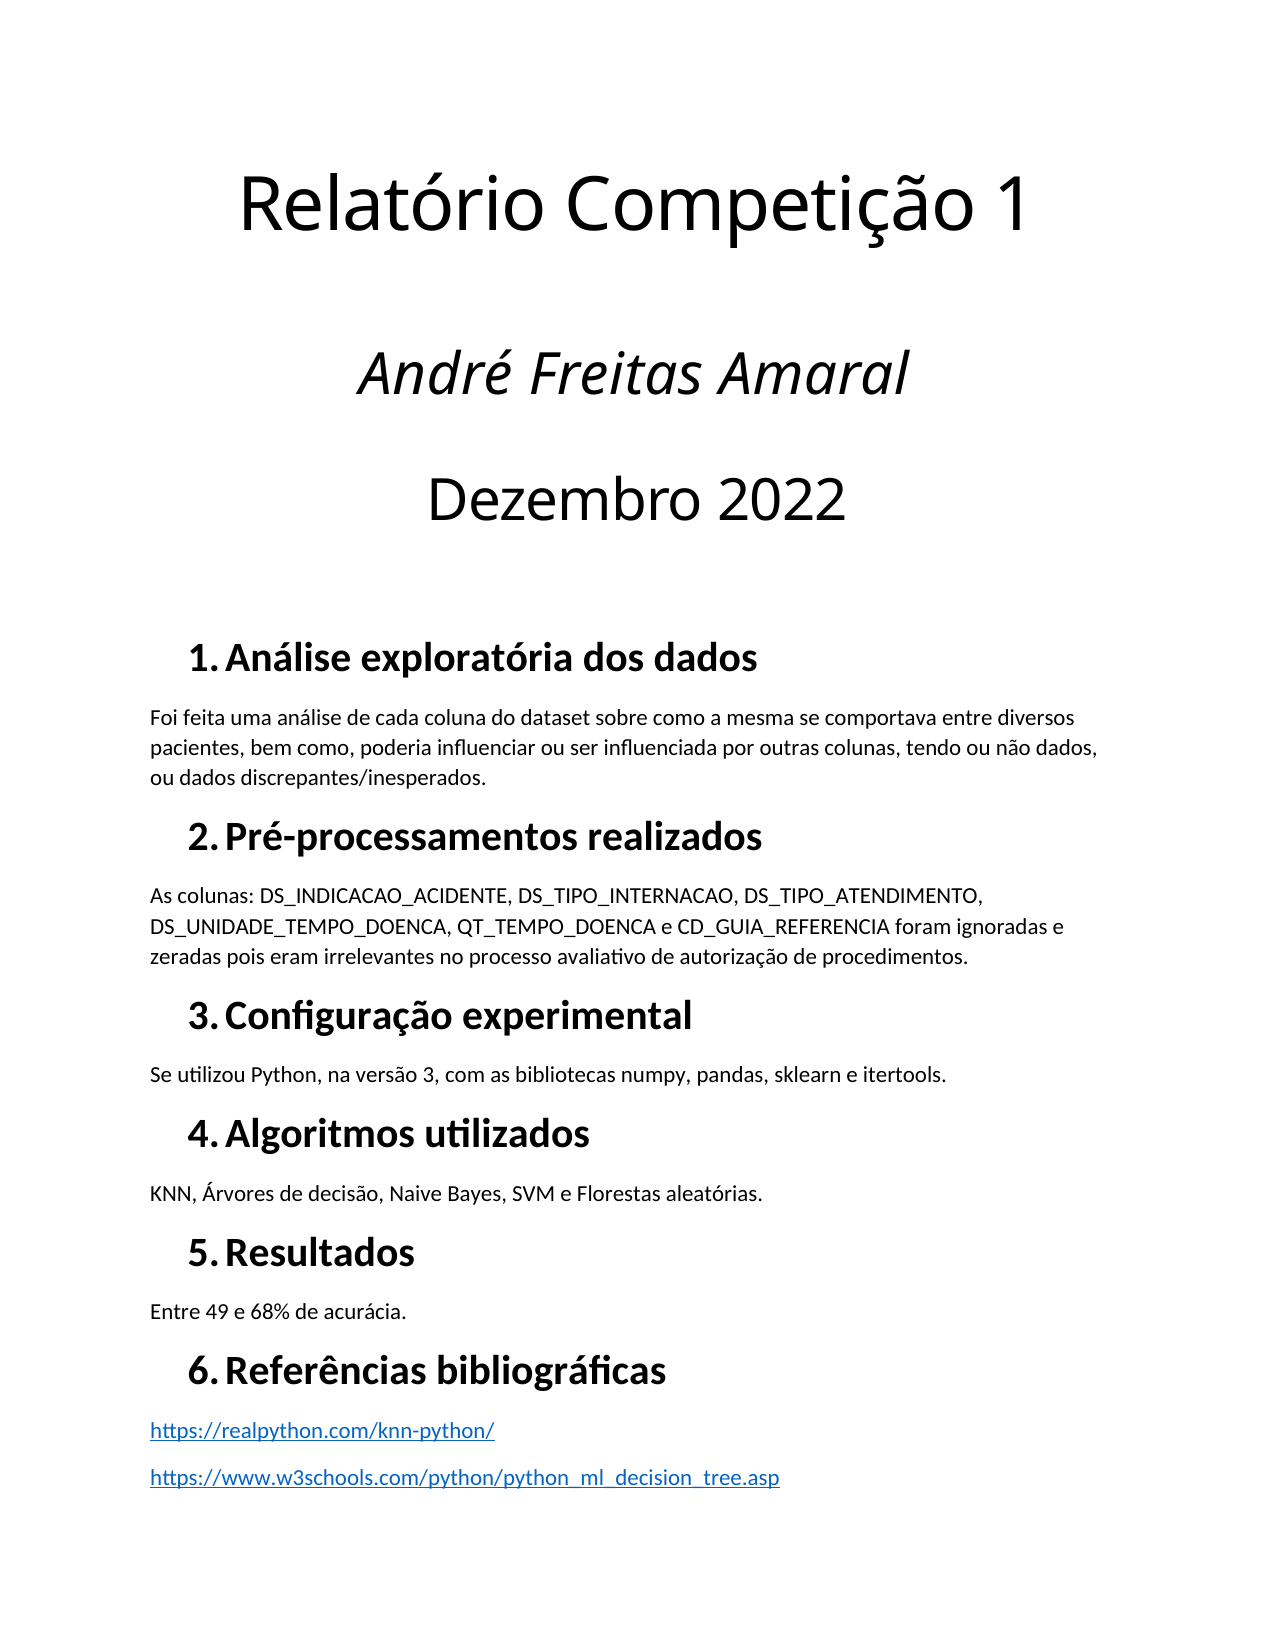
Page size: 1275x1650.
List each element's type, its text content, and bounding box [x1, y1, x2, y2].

text Foi feita uma análise de cada coluna do dataset sobre como a mesma se comportava entre diversos pacientes, bem como, poderia influenciar ou ser influenciada por outras colunas, tendo ou não dados, ou dados discrepantes/inesperados. [150, 703, 1125, 791]
list Configuração experimental [187, 989, 1125, 1040]
list Algoritmos utilizados [187, 1107, 1125, 1158]
list Pré-processamentos realizados [187, 810, 1125, 861]
title Relatório Competição 1 [150, 150, 1125, 252]
text https://www.w3schools.com/python/python_ml_decision_tree.asp [150, 1463, 1125, 1491]
text https://realpython.com/knn-python/ [150, 1416, 1125, 1444]
title André Freitas Amaral [150, 332, 1125, 411]
text Entre 49 e 68% de acurácia. [150, 1297, 1125, 1325]
list Resultados [187, 1226, 1125, 1277]
text KNN, Árvores de decisão, Naive Bayes, SVM e Florestas aleatórias. [150, 1179, 1125, 1207]
list Análise exploratória dos dados [187, 631, 1125, 682]
list Referências bibliográficas [187, 1344, 1125, 1395]
text As colunas: DS_INDICACAO_ACIDENTE, DS_TIPO_INTERNACAO, DS_TIPO_ATENDIMENTO, DS_UNIDADE_TEMPO_DOENCA, QT_TEMPO_DOENCA e CD_GUIA_REFERENCIA foram ignoradas e zeradas pois eram irrelevantes no processo avaliativo de autorização de procedimentos. [150, 882, 1125, 970]
text Se utilizou Python, na versão 3, com as bibliotecas numpy, pandas, sklearn e itertools. [150, 1061, 1125, 1088]
title Dezembro 2022 [150, 458, 1125, 537]
